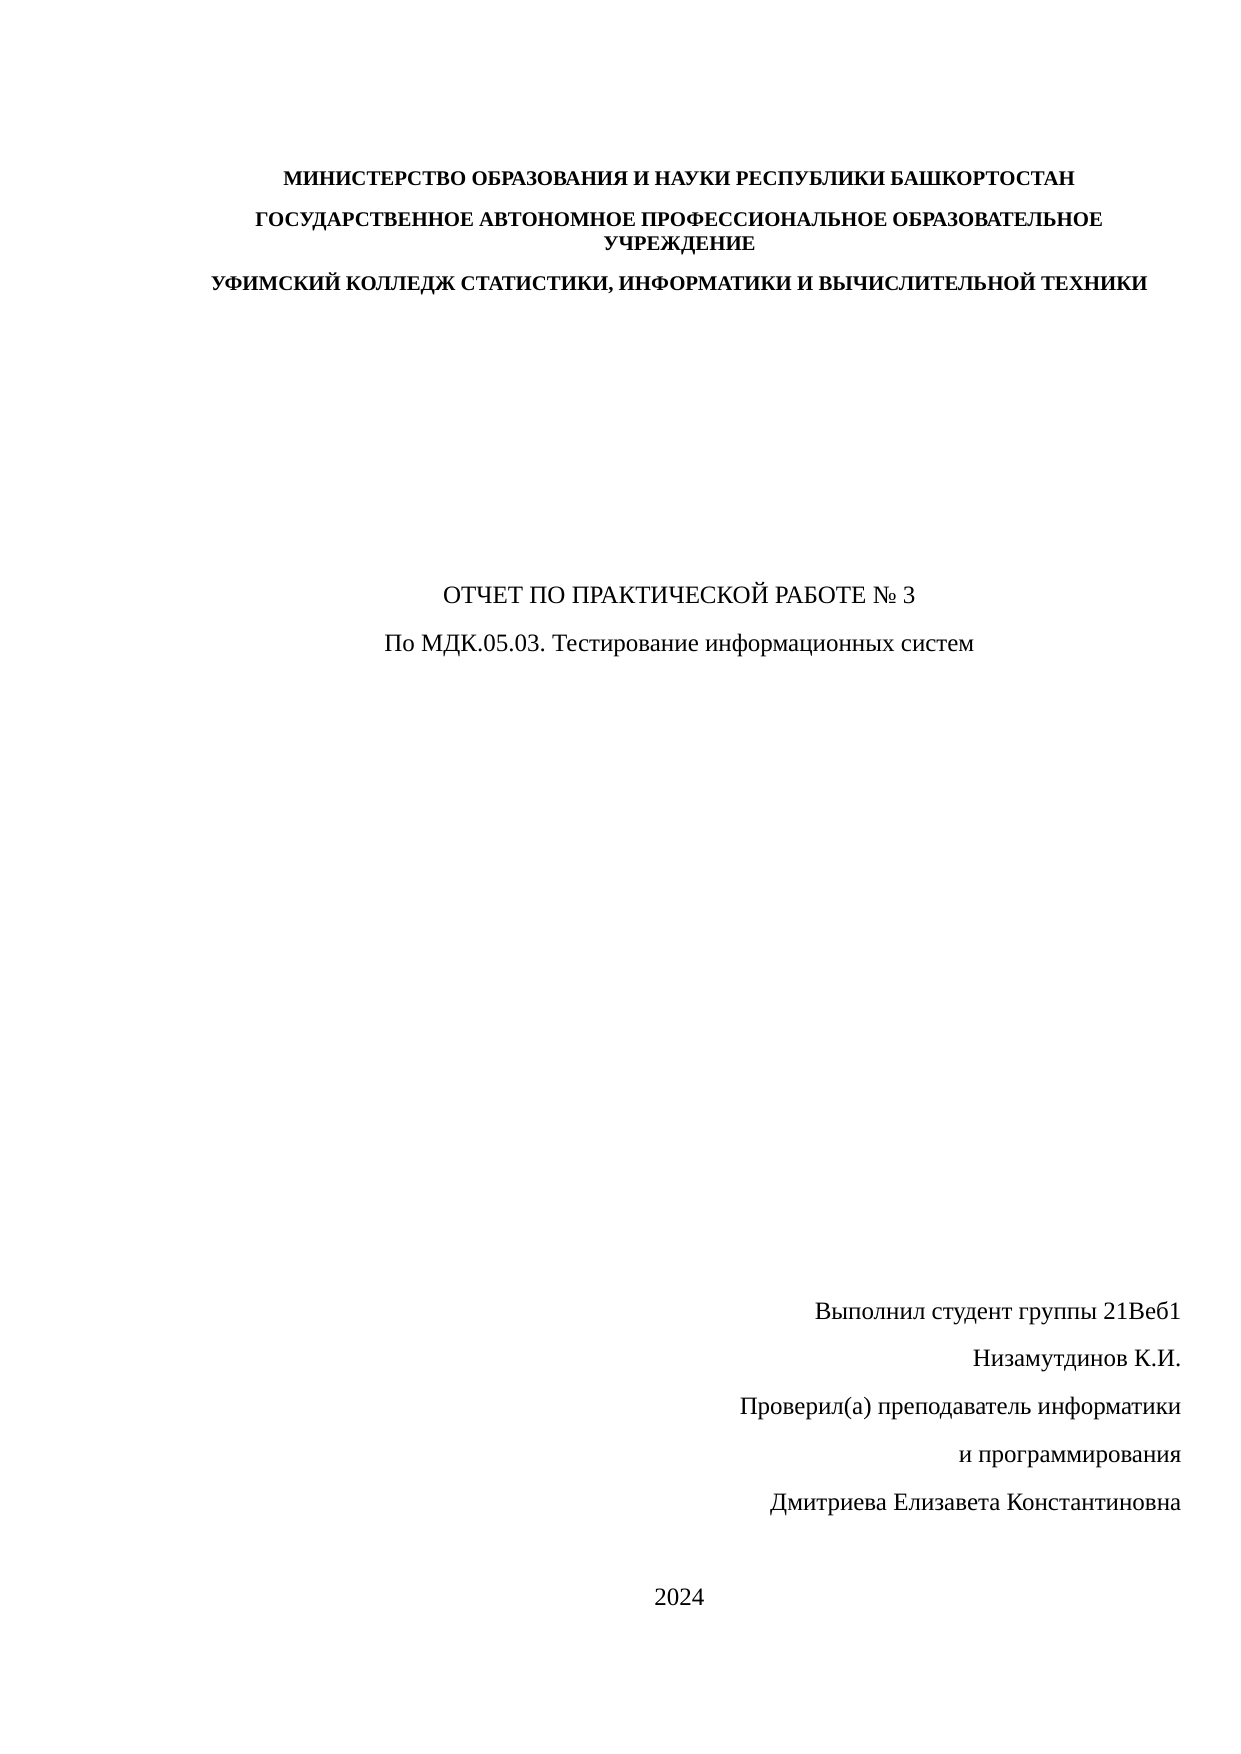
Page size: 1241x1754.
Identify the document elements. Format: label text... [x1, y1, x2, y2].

text Проверил(а) преподаватель информатики [177, 1391, 1181, 1420]
text и программирования [177, 1439, 1181, 1468]
text Государственное автономное ПРОФЕССИОНАЛЬНОЕ ОБРАЗОВАТЕЛЬНОЕ УЧРЕЖДЕНИЕ [177, 207, 1181, 255]
text Выполнил студент группы 21Веб1 [177, 1296, 1181, 1324]
text УФИМСКИЙ КОЛЛЕДЖ СТАТИСТИКИ, ИНФОРМАТИКИ И ВЫЧИСЛИТЕЛЬНОЙ ТЕХНИКИ [177, 271, 1181, 295]
text По МДК.05.03. Тестирование информационных систем [177, 628, 1181, 657]
text МИНИСТЕРСТВО ОБРАЗОВАНИЯ и науки РЕСПУБЛИКИ БАШКОРТОСТАН [177, 166, 1181, 190]
text ОТЧЕТ ПО ПРАКТИЧЕСКОЙ РАБОТЕ № 3 [177, 580, 1181, 609]
text 2024 [177, 1582, 1181, 1611]
text Низамутдинов К.И. [177, 1343, 1181, 1372]
text Дмитриева Елизавета Константиновна [177, 1487, 1181, 1515]
